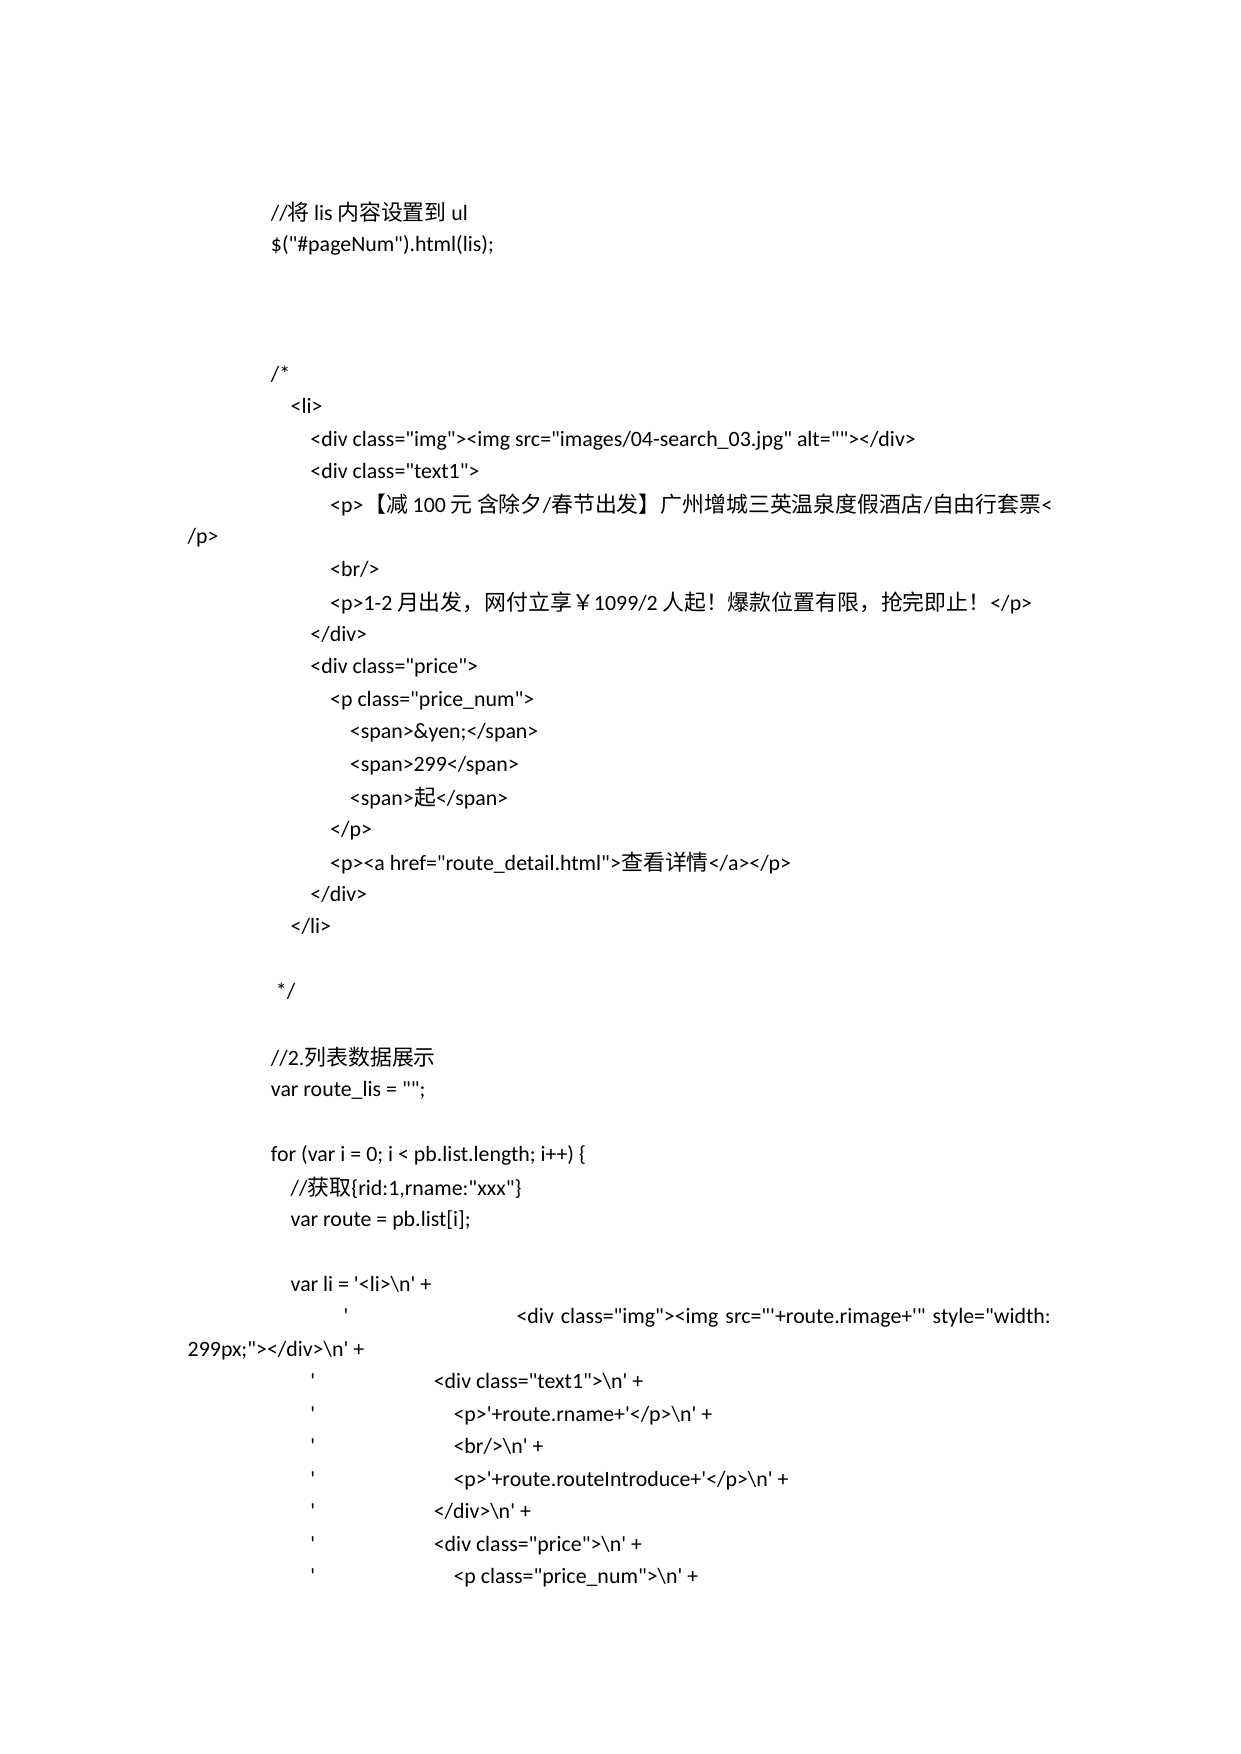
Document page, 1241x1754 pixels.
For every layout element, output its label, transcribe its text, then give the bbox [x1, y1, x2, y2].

text ' <br/>\n' + [187, 1429, 1053, 1462]
text <span>起</span> [187, 779, 1053, 812]
text $("#pageNum").html(lis); [187, 227, 1053, 259]
text ' <div class="text1">\n' + [187, 1364, 1053, 1397]
text ' <div class="price">\n' + [187, 1527, 1053, 1559]
text ' <div class="img"><img src="'+route.rimage+'" style="width: 299px;"></div>\n' + [187, 1299, 1053, 1364]
text <p>【减100元 含除夕/春节出发】广州增城三英温泉度假酒店/自由行套票</p> [187, 487, 1053, 552]
text //2.列表数据展示 [187, 1039, 1053, 1072]
text </div> [187, 877, 1053, 909]
text ' <p>'+route.routeIntroduce+'</p>\n' + [187, 1462, 1053, 1494]
text </div> [187, 617, 1053, 649]
text ' <p>'+route.rname+'</p>\n' + [187, 1397, 1053, 1429]
text /* [187, 357, 1053, 389]
text <br/> [187, 552, 1053, 584]
text for (var i = 0; i < pb.list.length; i++) { [187, 1137, 1053, 1169]
text <li> [187, 389, 1053, 422]
text var li = '<li>\n' + [187, 1267, 1053, 1299]
text <p>1-2月出发，网付立享￥1099/2人起！爆款位置有限，抢完即止！</p> [187, 584, 1053, 617]
text var route = pb.list[i]; [187, 1202, 1053, 1234]
text <div class="text1"> [187, 454, 1053, 487]
text <span>&yen;</span> [187, 714, 1053, 747]
text <div class="price"> [187, 649, 1053, 682]
text </li> [187, 909, 1053, 942]
text <p class="price_num"> [187, 682, 1053, 714]
text <div class="img"><img src="images/04-search_03.jpg" alt=""></div> [187, 422, 1053, 454]
text </p> [187, 812, 1053, 844]
text ' <p class="price_num">\n' + [187, 1559, 1053, 1592]
text <span>299</span> [187, 747, 1053, 779]
text var route_lis = ""; [187, 1072, 1053, 1104]
text ' </div>\n' + [187, 1494, 1053, 1527]
text <p><a href="route_detail.html">查看详情</a></p> [187, 844, 1053, 877]
text //将lis内容设置到 ul [187, 194, 1053, 227]
text */ [187, 974, 1053, 1007]
text //获取{rid:1,rname:"xxx"} [187, 1169, 1053, 1202]
